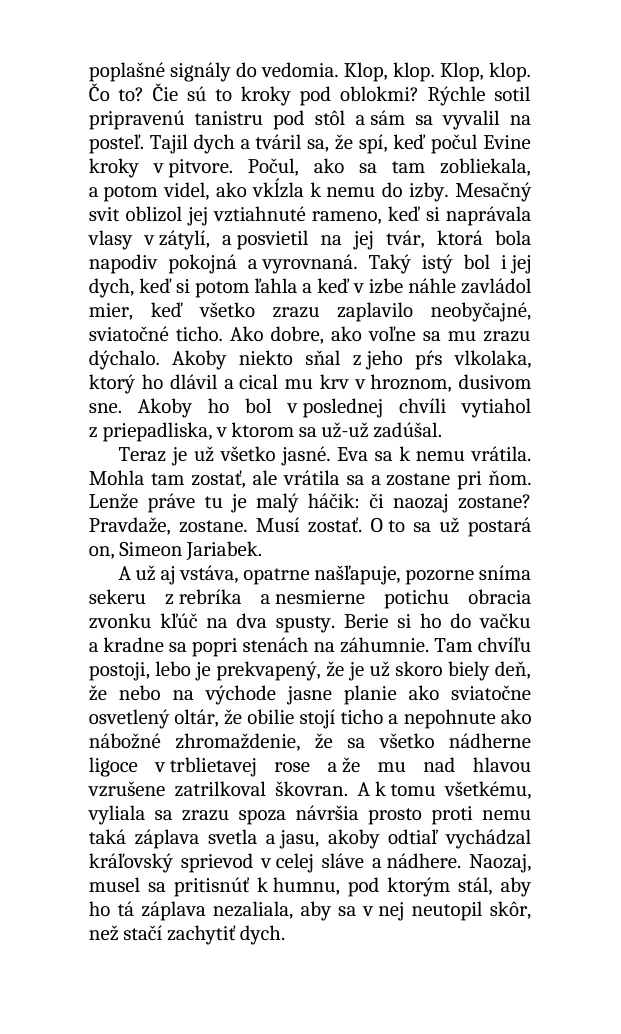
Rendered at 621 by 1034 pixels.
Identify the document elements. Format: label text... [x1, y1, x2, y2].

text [89, 59, 531, 442]
text Teraz je už všetko jasné. Eva sa k nemu vrátila. Mohla tam zostať, ale vrátila sa a zostane pri ňom. Lenže práve tu je malý háčik: či naozaj zostane? Pravdaže, zostane. Musí zostať. O to sa už postará on, Simeon Jariabek. [89, 442, 531, 562]
text A už aj vstáva, opatrne našľapuje, pozorne sníma sekeru z rebríka a nesmierne potichu obracia zvonku kľúč na dva spusty. Berie si ho do vačku a kradne sa popri stenách na záhumnie. Tam chvíľu postoji, lebo je prekvapený, že je už skoro biely deň, že nebo na východe jasne planie ako sviatočne osvetlený oltár, že obilie stojí ticho a nepohnute ako nábožné zhromaždenie, že sa všetko nádherne ligoce v trblietavej rose a že mu nad hlavou vzrušene zatrilkoval škovran. A k tomu všetkému, vyliala sa zrazu spoza návršia prosto proti nemu taká záplava svetla a jasu, akoby odtiaľ vychádzal kráľovský sprievod v celej sláve a nádhere. Naozaj, musel sa pritisnúť k humnu, pod ktorým stál, aby ho tá záplava nezaliala, aby sa v nej neutopil skôr, než stačí zachytiť dych. [89, 562, 531, 945]
